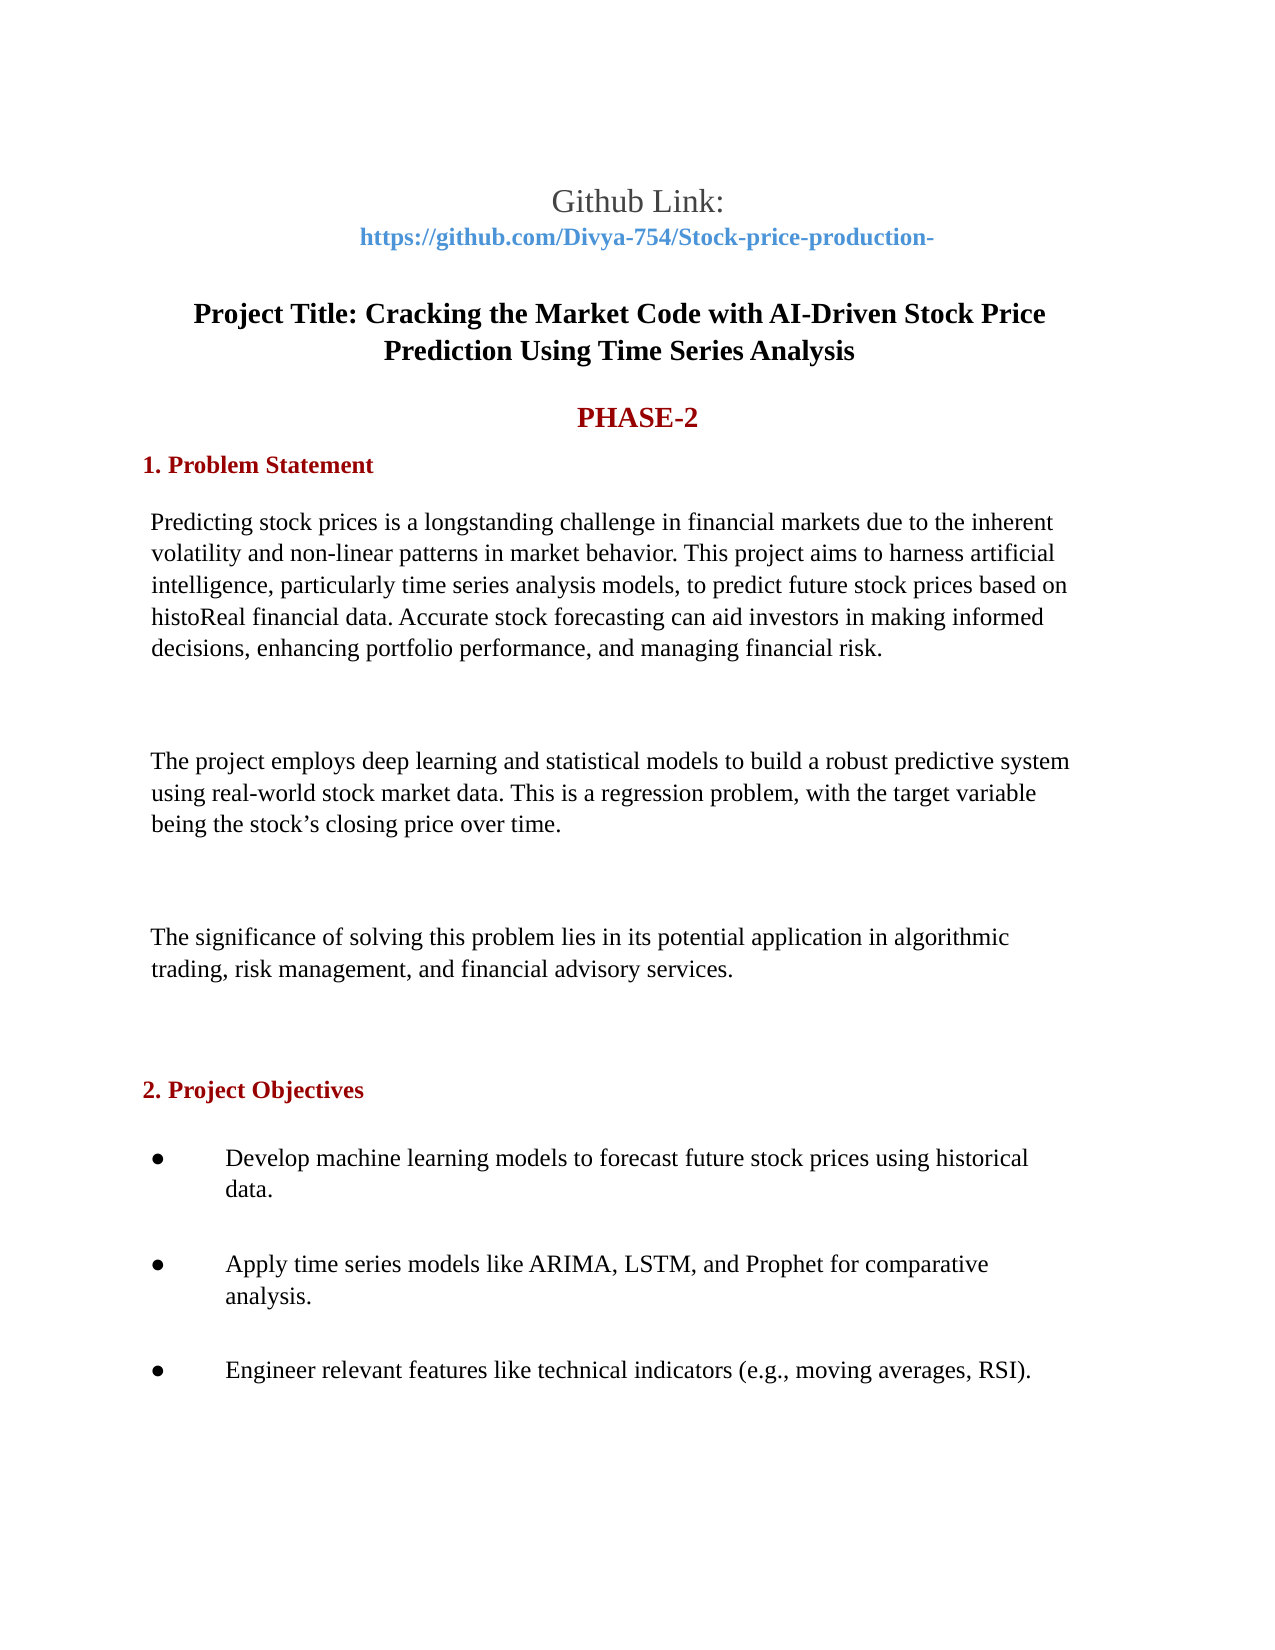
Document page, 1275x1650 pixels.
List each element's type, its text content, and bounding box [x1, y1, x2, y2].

text The significance of solving this problem lies in its potential application in algorithmic trading, risk management, and financial advisory services. [150, 922, 1081, 983]
text The project employs deep learning and statistical models to build a robust predictive system using real-world stock market data. This is a regression problem, with the target variable being the stock’s closing price over time. [150, 746, 1081, 838]
text PHASE-2 [194, 400, 1081, 433]
list Develop machine learning models to forecast future stock prices using historical data. [150, 1143, 1081, 1203]
text Prediction Using Time Series Analysis [158, 333, 1080, 367]
text Predicting stock prices is a longstanding challenge in financial markets due to the inherent volatility and non-linear patterns in market behavior. This project aims to harness artificial intelligence, particularly time series analysis models, to predict future stock prices based on histoReal financial data. Accurate stock forecasting can aid investors in making informed decisions, enhancing portfolio performance, and managing financial risk. [150, 507, 1081, 662]
text https://github.com/Divya-754/Stock-price-production- [341, 222, 1081, 251]
list Engineer relevant features like technical indicators (e.g., moving averages, RSI). [150, 1356, 1081, 1384]
list Apply time series models like ARIMA, LSTM, and Prophet for comparative analysis. [150, 1249, 1081, 1309]
subtitle Project Objectives [142, 1075, 1081, 1104]
text Github Link: [195, 181, 1081, 219]
text Project Title: Cracking the Market Code with AI-Driven Stock Price [158, 296, 1081, 329]
subtitle Problem Statement [142, 450, 1081, 478]
